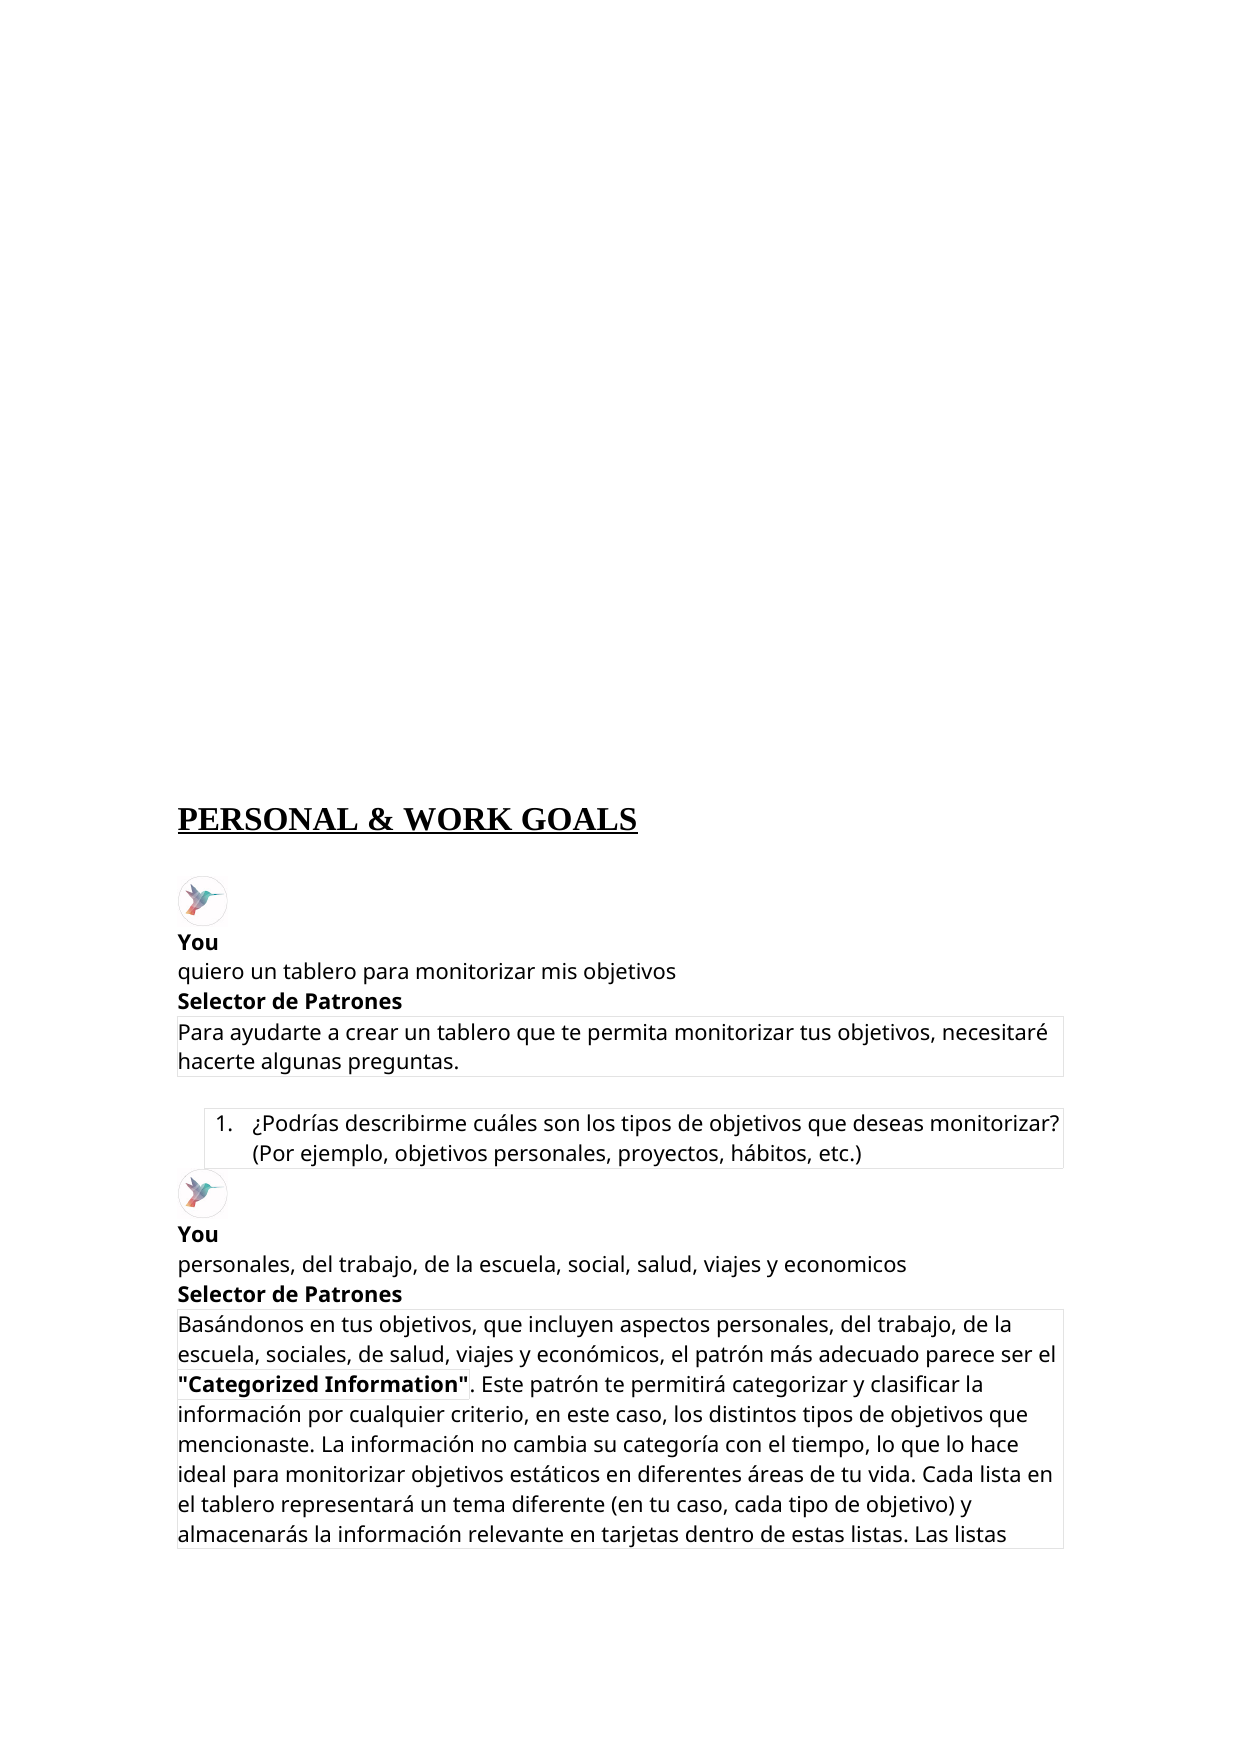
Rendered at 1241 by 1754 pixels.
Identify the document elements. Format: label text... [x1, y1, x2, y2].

text quiero un tablero para monitorizar mis objetivos [177, 956, 1063, 986]
text You [177, 927, 1063, 956]
picture [177, 1168, 228, 1219]
text Selector de Patrones [177, 986, 1063, 1016]
picture [177, 876, 228, 927]
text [178, 1310, 1063, 1548]
text You [177, 1219, 1063, 1249]
text Para ayudarte a crear un tablero que te permita monitorizar tus objetivos, necesitaré hacerte algunas preguntas. [178, 1017, 1063, 1076]
list ¿Podrías describirme cuáles son los tipos de objetivos que deseas monitorizar? (Por ejemplo, objetivos personales, proyectos, hábitos, etc.) [205, 1109, 1063, 1168]
text PERSONAL & WORK GOALS [177, 799, 1063, 838]
text Selector de Patrones [177, 1279, 1063, 1308]
text personales, del trabajo, de la escuela, social, salud, viajes y economicos [177, 1249, 1063, 1279]
